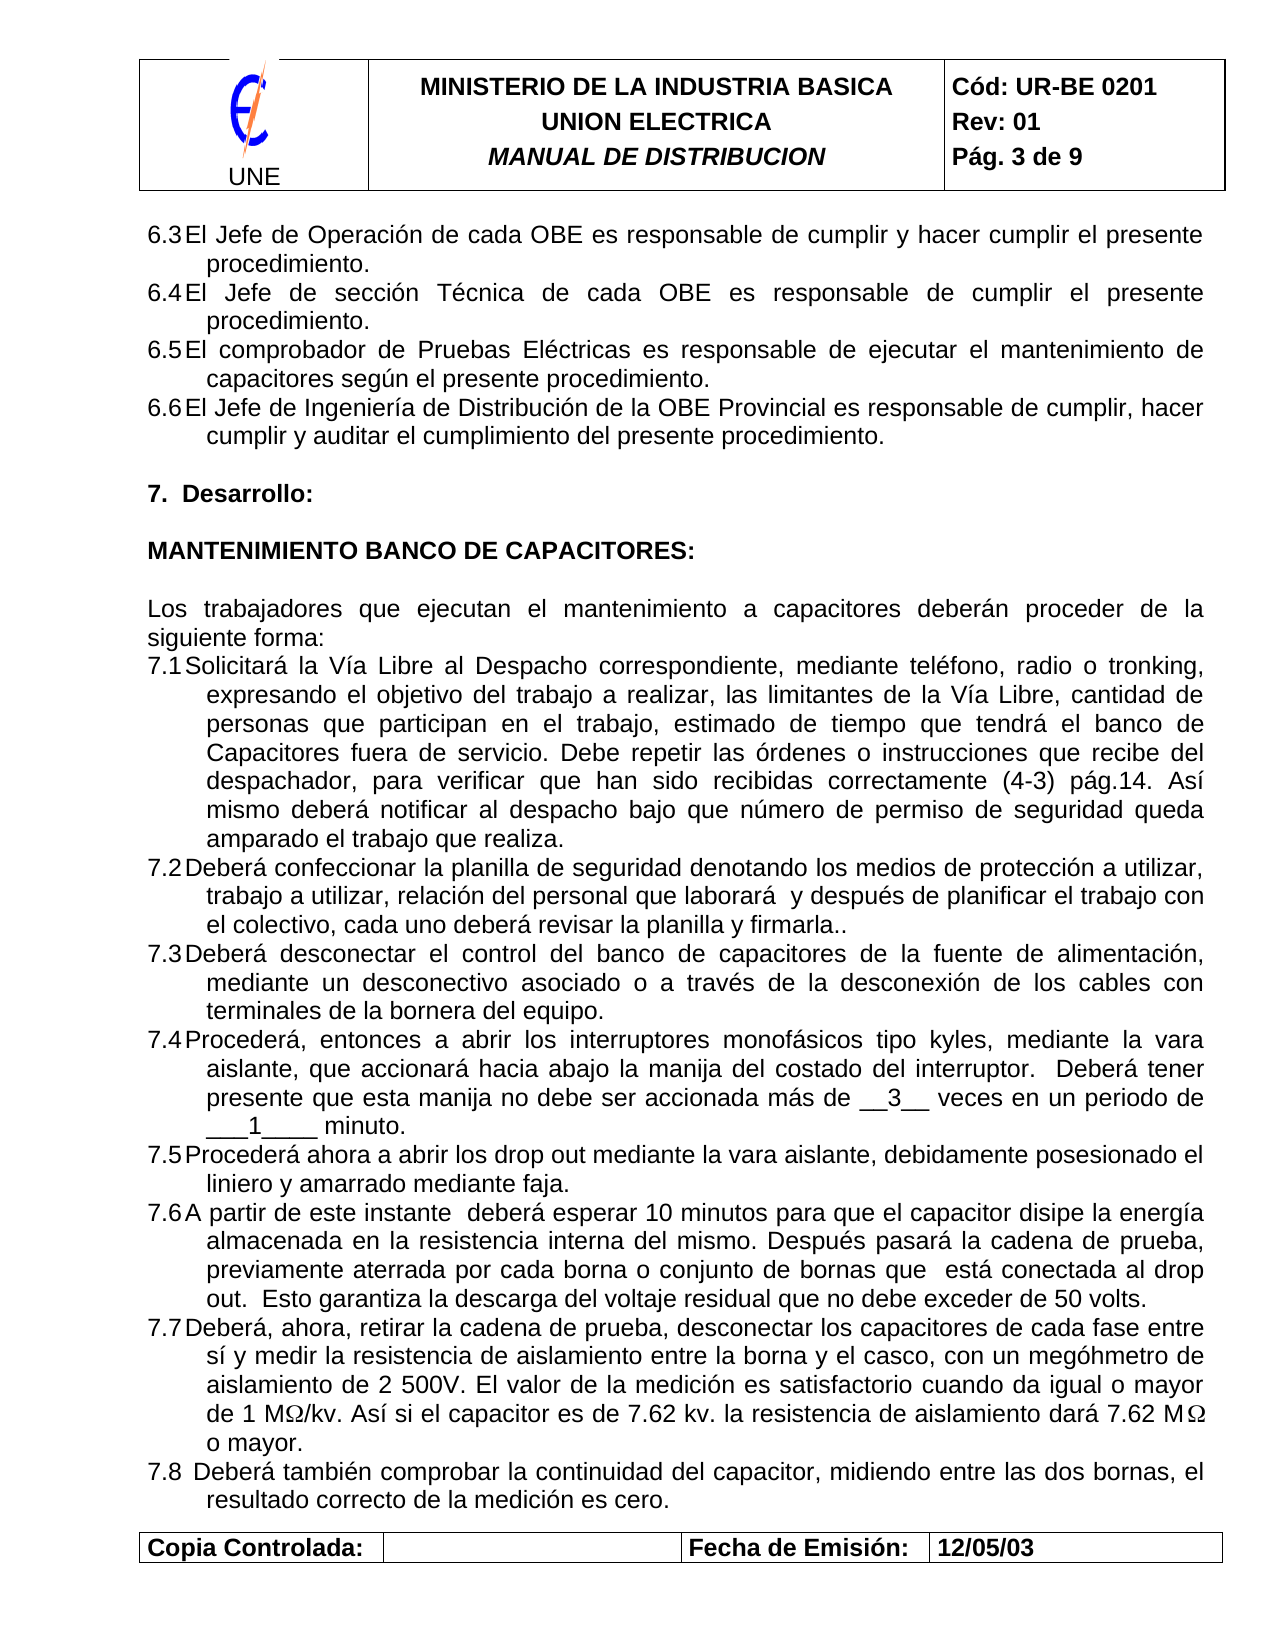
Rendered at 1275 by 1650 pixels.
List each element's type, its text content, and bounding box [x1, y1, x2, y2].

list El Jefe de sección Técnica de cada OBE es responsable de cumplir el presente procedimiento. [147, 278, 1206, 335]
list Deberá también comprobar la continuidad del capacitor, midiendo entre las dos bornas, el resultado correcto de la medición es cero. [147, 1456, 1206, 1514]
text Los trabajadores que ejecutan el mantenimiento a capacitores deberán proceder de la siguiente forma: [147, 594, 1206, 651]
list Procederá ahora a abrir los drop out mediante la vara aislante, debidamente posesionado el liniero y amarrado mediante faja. [147, 1140, 1206, 1198]
text MANTENIMIENTO BANCO DE CAPACITORES: [147, 536, 1206, 565]
list Deberá desconectar el control del banco de capacitores de la fuente de alimentación, mediante un desconectivo asociado o a través de la desconexión de los cables con terminales de la bornera del equipo. [147, 939, 1206, 1025]
text 7. Desarrollo: [147, 479, 1206, 508]
list El Jefe de Operación de cada OBE es responsable de cumplir y hacer cumplir el presente procedimiento. [147, 220, 1206, 278]
list Procederá, entonces a abrir los interruptores monofásicos tipo kyles, mediante la vara aislante, que accionará hacia abajo la manija del costado del interruptor. Deberá tener presente que esta manija no debe ser accionada más de __3__ veces en un periodo de ___1____ minuto. [147, 1025, 1206, 1140]
list El Jefe de Ingeniería de Distribución de la OBE Provincial es responsable de cumplir, hacer cumplir y auditar el cumplimiento del presente procedimiento. [147, 393, 1206, 450]
list A partir de este instante deberá esperar 10 minutos para que el capacitor disipe la energía almacenada en la resistencia interna del mismo. Después pasará la cadena de prueba, previamente aterrada por cada borna o conjunto de bornas que está conectada al drop out. Esto garantiza la descarga del voltaje residual que no debe exceder de 50 volts. [147, 1198, 1206, 1313]
picture [229, 59, 280, 162]
list El comprobador de Pruebas Eléctricas es responsable de ejecutar el mantenimiento de capacitores según el presente procedimiento. [147, 335, 1206, 393]
list Deberá, ahora, retirar la cadena de prueba, desconectar los capacitores de cada fase entre sí y medir la resistencia de aislamiento entre la borna y el casco, con un megóhmetro de aislamiento de 2 500V. El valor de la medición es satisfactorio cuando da igual o mayor de 1 M/kv. Así si el capacitor es de 7.62 kv. la resistencia de aislamiento dará 7.62 M o mayor. [147, 1313, 1206, 1456]
list Solicitará la Vía Libre al Despacho correspondiente, mediante teléfono, radio o tronking, expresando el objetivo del trabajo a realizar, las limitantes de la Vía Libre, cantidad de personas que participan en el trabajo, estimado de tiempo que tendrá el banco de Capacitores fuera de servicio. Debe repetir las órdenes o instrucciones que recibe del despachador, para verificar que han sido recibidas correctamente (4-3) pág.14. Así mismo deberá notificar al despacho bajo que número de permiso de seguridad queda amparado el trabajo que realiza. [147, 651, 1206, 853]
list Deberá confeccionar la planilla de seguridad denotando los medios de protección a utilizar, trabajo a utilizar, relación del personal que laborará y después de planificar el trabajo con el colectivo, cada uno deberá revisar la planilla y firmarla.. [147, 853, 1206, 939]
